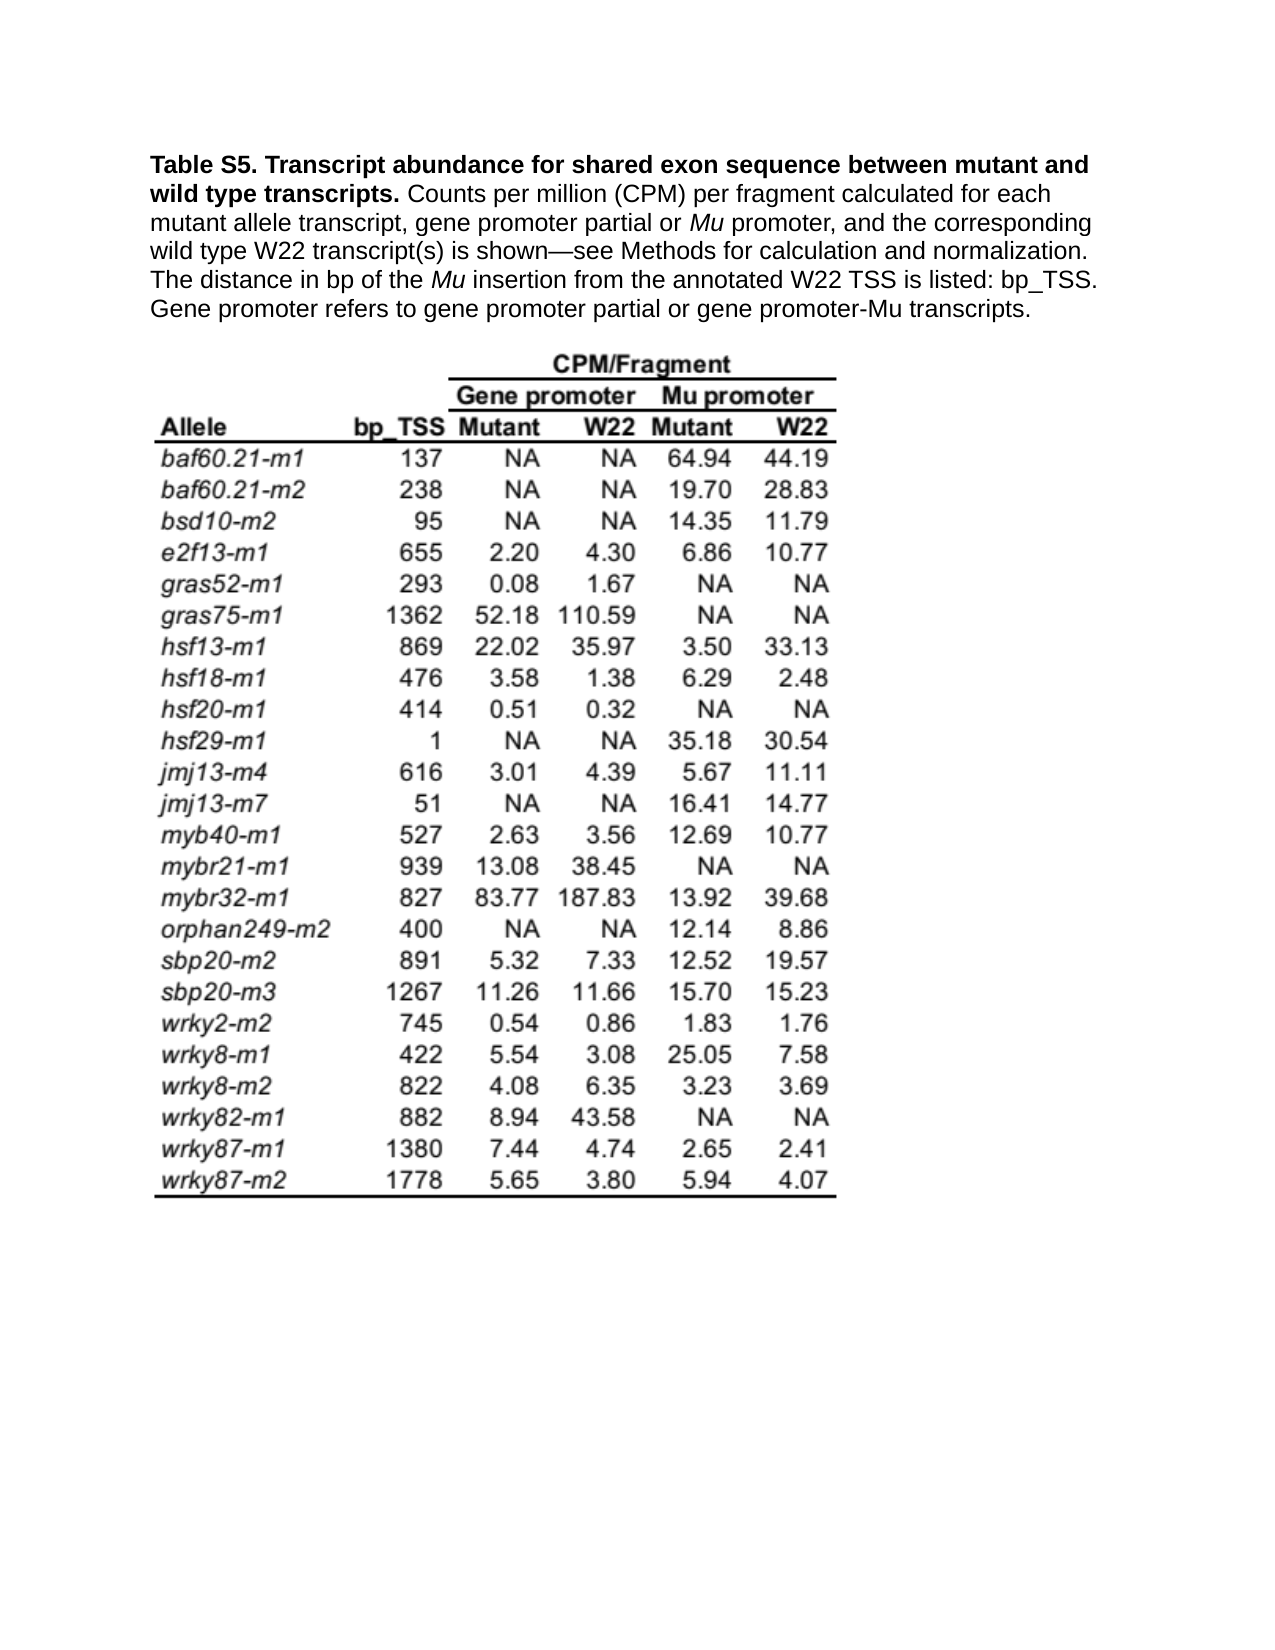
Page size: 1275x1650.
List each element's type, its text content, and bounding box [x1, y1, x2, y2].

text Table S5. Transcript abundance for shared exon sequence between mutant and wild type transcripts. Counts per million (CPM) per fragment calculated for each mutant allele transcript, gene promoter partial or Mu promoter, and the corresponding wild type W22 transcript(s) is shown—see Methods for calculation and normalization. The distance in bp of the Mu insertion from the annotated W22 TSS is listed: bp_TSS. Gene promoter refers to gene promoter partial or gene promoter-Mu transcripts. [150, 150, 1125, 322]
